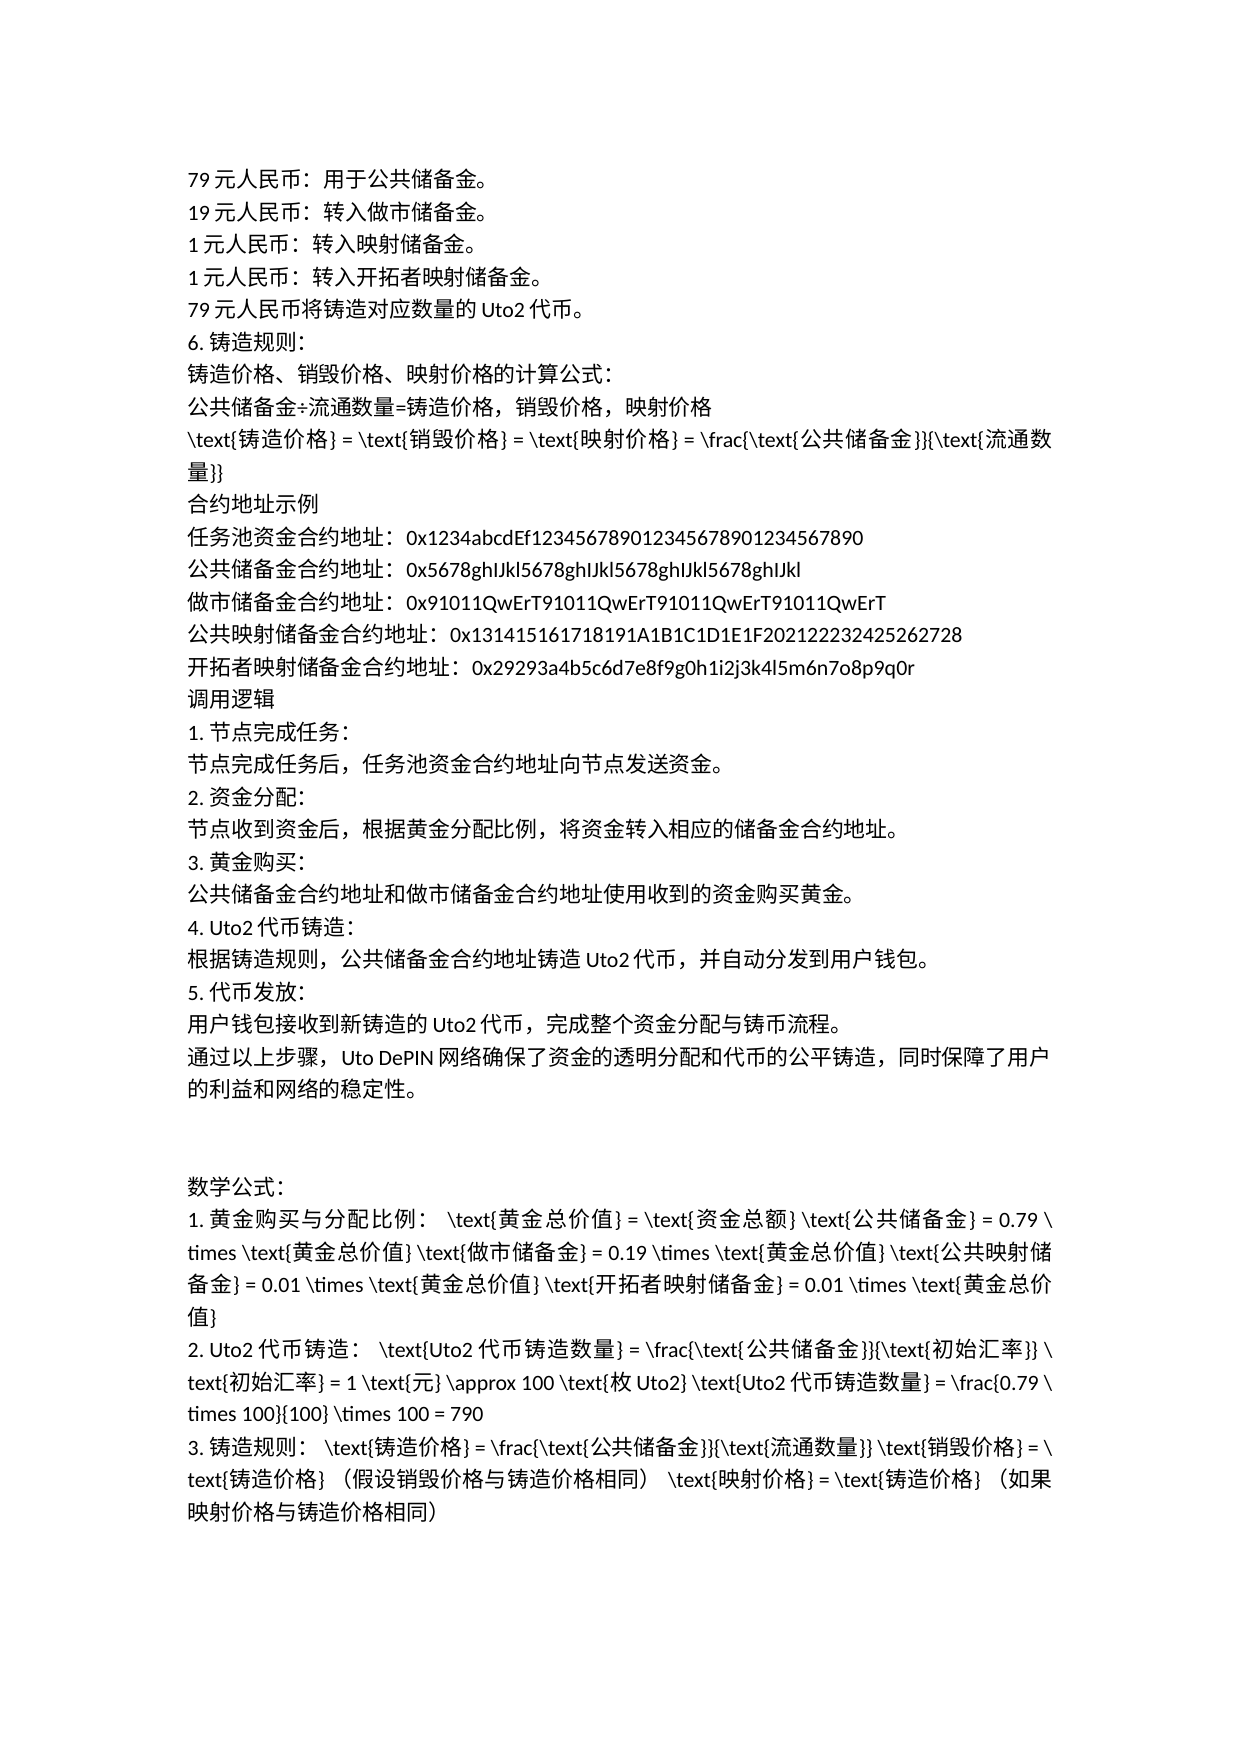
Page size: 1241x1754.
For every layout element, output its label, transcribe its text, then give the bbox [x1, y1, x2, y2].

text 任务池资金合约地址：0x1234abcdEf123456789012345678901234567890 [187, 519, 1053, 552]
text 4. Uto2代币铸造： [187, 909, 1053, 942]
text 开拓者映射储备金合约地址：0x29293a4b5c6d7e8f9g0h1i2j3k4l5m6n7o8p9q0r [187, 649, 1053, 682]
text 根据铸造规则，公共储备金合约地址铸造Uto2代币，并自动分发到用户钱包。 [187, 942, 1053, 974]
text 1元人民币：转入映射储备金。 [187, 227, 1053, 259]
text 做市储备金合约地址：0x91011QwErT91011QwErT91011QwErT91011QwErT [187, 584, 1053, 617]
text 3. 铸造规则： \text{铸造价格} = \frac{\text{公共储备金}}{\text{流通数量}} \text{销毁价格} = \text{铸造价格} （假设销毁价格与铸造价格相同） \text{映射价格} = \text{铸造价格} （如果映射价格与铸造价格相同） [187, 1429, 1053, 1527]
text 合约地址示例 [187, 487, 1053, 519]
text 2. 资金分配： [187, 779, 1053, 812]
text 19元人民币：转入做市储备金。 [187, 194, 1053, 227]
text 数学公式： [187, 1169, 1053, 1202]
text 公共储备金合约地址和做市储备金合约地址使用收到的资金购买黄金。 [187, 877, 1053, 909]
text 调用逻辑 [187, 682, 1053, 714]
text 公共储备金÷流通数量=铸造价格，销毁价格，映射价格 [187, 389, 1053, 422]
text \text{铸造价格} = \text{销毁价格} = \text{映射价格} = \frac{\text{公共储备金}}{\text{流通数量}} [187, 422, 1053, 487]
text 公共储备金合约地址：0x5678ghIJkl5678ghIJkl5678ghIJkl5678ghIJkl [187, 552, 1053, 584]
text 79元人民币：用于公共储备金。 [187, 162, 1053, 194]
text 3. 黄金购买： [187, 844, 1053, 877]
text 1元人民币：转入开拓者映射储备金。 [187, 259, 1053, 292]
text 1. 黄金购买与分配比例： \text{黄金总价值} = \text{资金总额} \text{公共储备金} = 0.79 \times \text{黄金总价值} \text{做市储备金} = 0.19 \times \text{黄金总价值} \text{公共映射储备金} = 0.01 \times \text{黄金总价值} \text{开拓者映射储备金} = 0.01 \times \text{黄金总价值} [187, 1202, 1053, 1332]
text 铸造价格、销毁价格、映射价格的计算公式： [187, 357, 1053, 389]
text 6. 铸造规则： [187, 324, 1053, 357]
text 2. Uto2代币铸造： \text{Uto2代币铸造数量} = \frac{\text{公共储备金}}{\text{初始汇率}} \text{初始汇率} = 1 \text{元} \approx 100 \text{枚Uto2} \text{Uto2代币铸造数量} = \frac{0.79 \times 100}{100} \times 100 = 790 [187, 1332, 1053, 1429]
text 79元人民币将铸造对应数量的Uto2代币。 [187, 292, 1053, 324]
text 节点完成任务后，任务池资金合约地址向节点发送资金。 [187, 747, 1053, 779]
text 公共映射储备金合约地址：0x131415161718191A1B1C1D1E1F202122232425262728 [187, 617, 1053, 649]
text 用户钱包接收到新铸造的Uto2代币，完成整个资金分配与铸币流程。 [187, 1007, 1053, 1039]
text 通过以上步骤，Uto DePIN网络确保了资金的透明分配和代币的公平铸造，同时保障了用户的利益和网络的稳定性。 [187, 1039, 1053, 1104]
text 节点收到资金后，根据黄金分配比例，将资金转入相应的储备金合约地址。 [187, 812, 1053, 844]
text 5. 代币发放： [187, 974, 1053, 1007]
text 1. 节点完成任务： [187, 714, 1053, 747]
